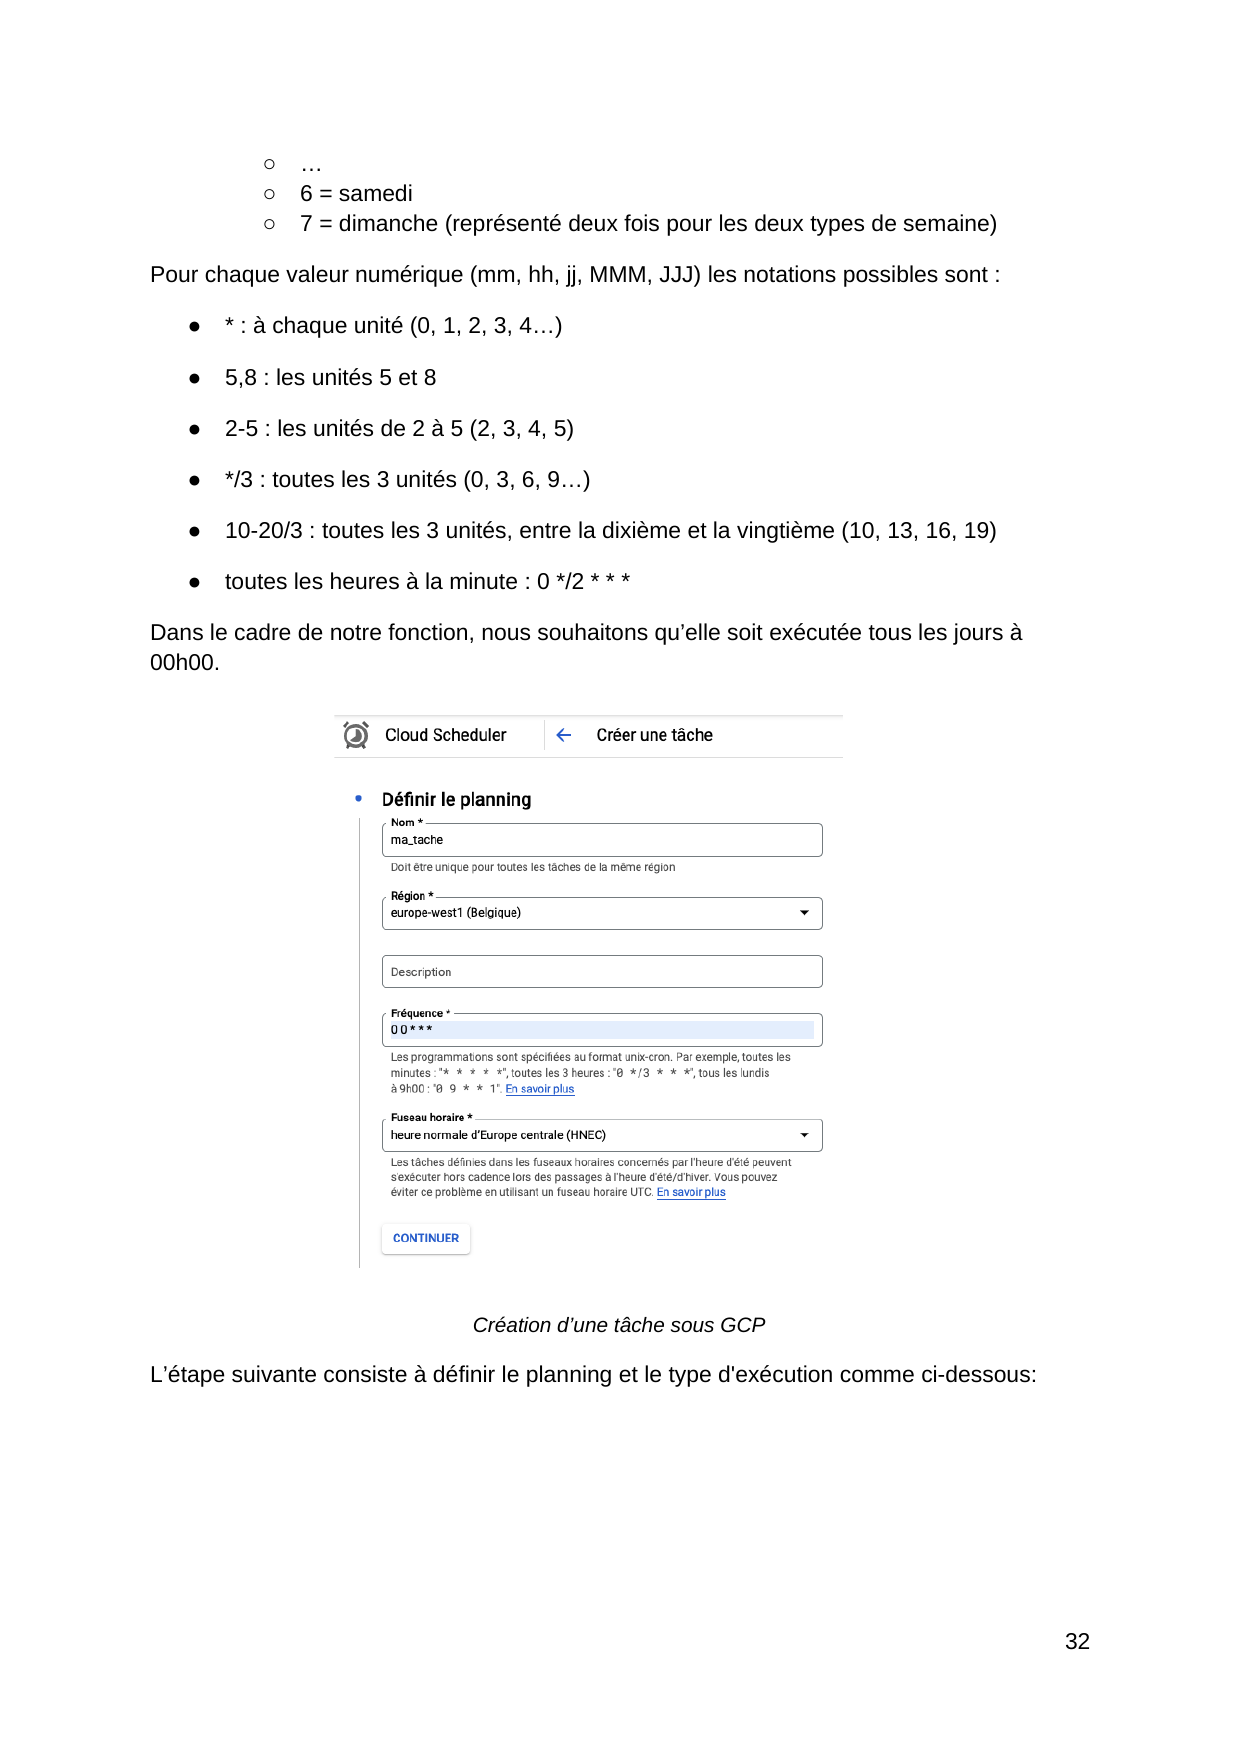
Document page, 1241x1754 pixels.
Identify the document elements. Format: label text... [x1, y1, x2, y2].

text Création d’une tâche sous GCP [150, 1312, 1090, 1336]
text L’étape suivante consiste à définir le planning et le type d'exécution comme ci-dessous: [150, 1361, 1090, 1387]
list 2-5 : les unités de 2 à 5 (2, 3, 4, 5) [187, 414, 1090, 441]
list */3 : toutes les 3 unités (0, 3, 6, 9…) [187, 466, 1090, 492]
list 10-20/3 : toutes les 3 unités, entre la dixième et la vingtième (10, 13, 16, 19) [187, 517, 1090, 543]
list * : à chaque unité (0, 1, 2, 3, 4…) [187, 312, 1090, 339]
text Pour chaque valeur numérique (mm, hh, jj, MMM, JJJ) les notations possibles sont : [150, 261, 1090, 288]
list 5,8 : les unités 5 et 8 [187, 363, 1090, 390]
picture [334, 715, 843, 1268]
list 6 = samedi [262, 180, 1090, 207]
text Dans le cadre de notre fonction, nous souhaitons qu’elle soit exécutée tous les jours à 00h00. [150, 619, 1090, 675]
list … [262, 150, 1090, 176]
list 7 = dimanche (représenté deux fois pour les deux types de semaine) [262, 210, 1090, 237]
list toutes les heures à la minute : 0 */2 * * * [187, 568, 1090, 594]
